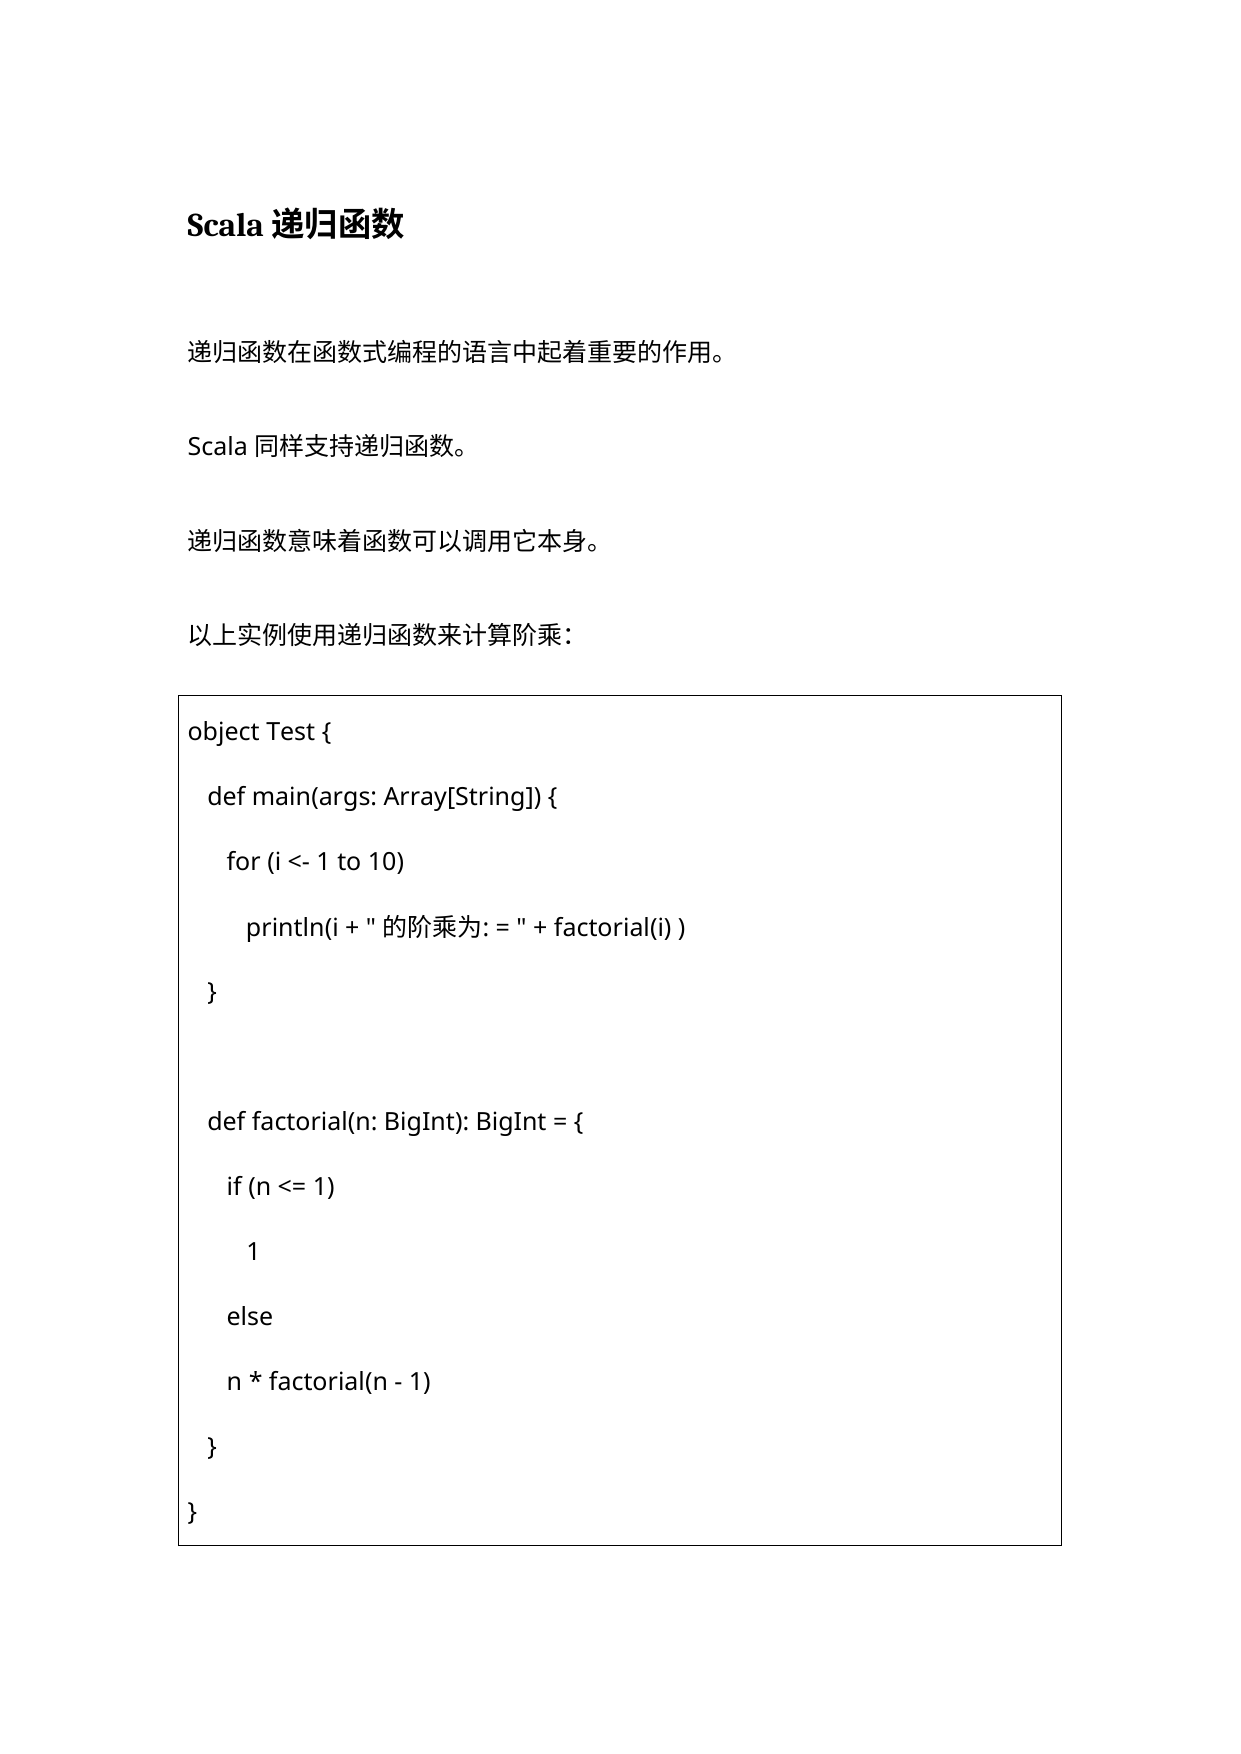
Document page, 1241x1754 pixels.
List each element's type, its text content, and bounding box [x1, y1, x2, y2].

text } [187, 1413, 1053, 1475]
text object Test { [179, 696, 1061, 763]
text } [179, 1475, 1061, 1545]
text else [187, 1283, 1053, 1348]
text if (n <= 1) [187, 1153, 1053, 1218]
text n * factorial(n - 1) [187, 1348, 1053, 1413]
text for (i <- 1 to 10) [187, 828, 1053, 893]
text 递归函数在函数式编程的语言中起着重要的作用。 [187, 318, 1053, 383]
text Scala 同样支持递归函数。 [187, 412, 1053, 477]
text println(i + " 的阶乘为: = " + factorial(i) ) [187, 893, 1053, 958]
text 1 [187, 1218, 1053, 1283]
text } [187, 958, 1053, 1023]
subtitle Scala 递归函数 [187, 189, 1053, 254]
text def main(args: Array[String]) { [187, 763, 1053, 828]
text def factorial(n: BigInt): BigInt = { [187, 1088, 1053, 1153]
text 递归函数意味着函数可以调用它本身。 [187, 507, 1053, 572]
text 以上实例使用递归函数来计算阶乘： [187, 601, 1053, 666]
